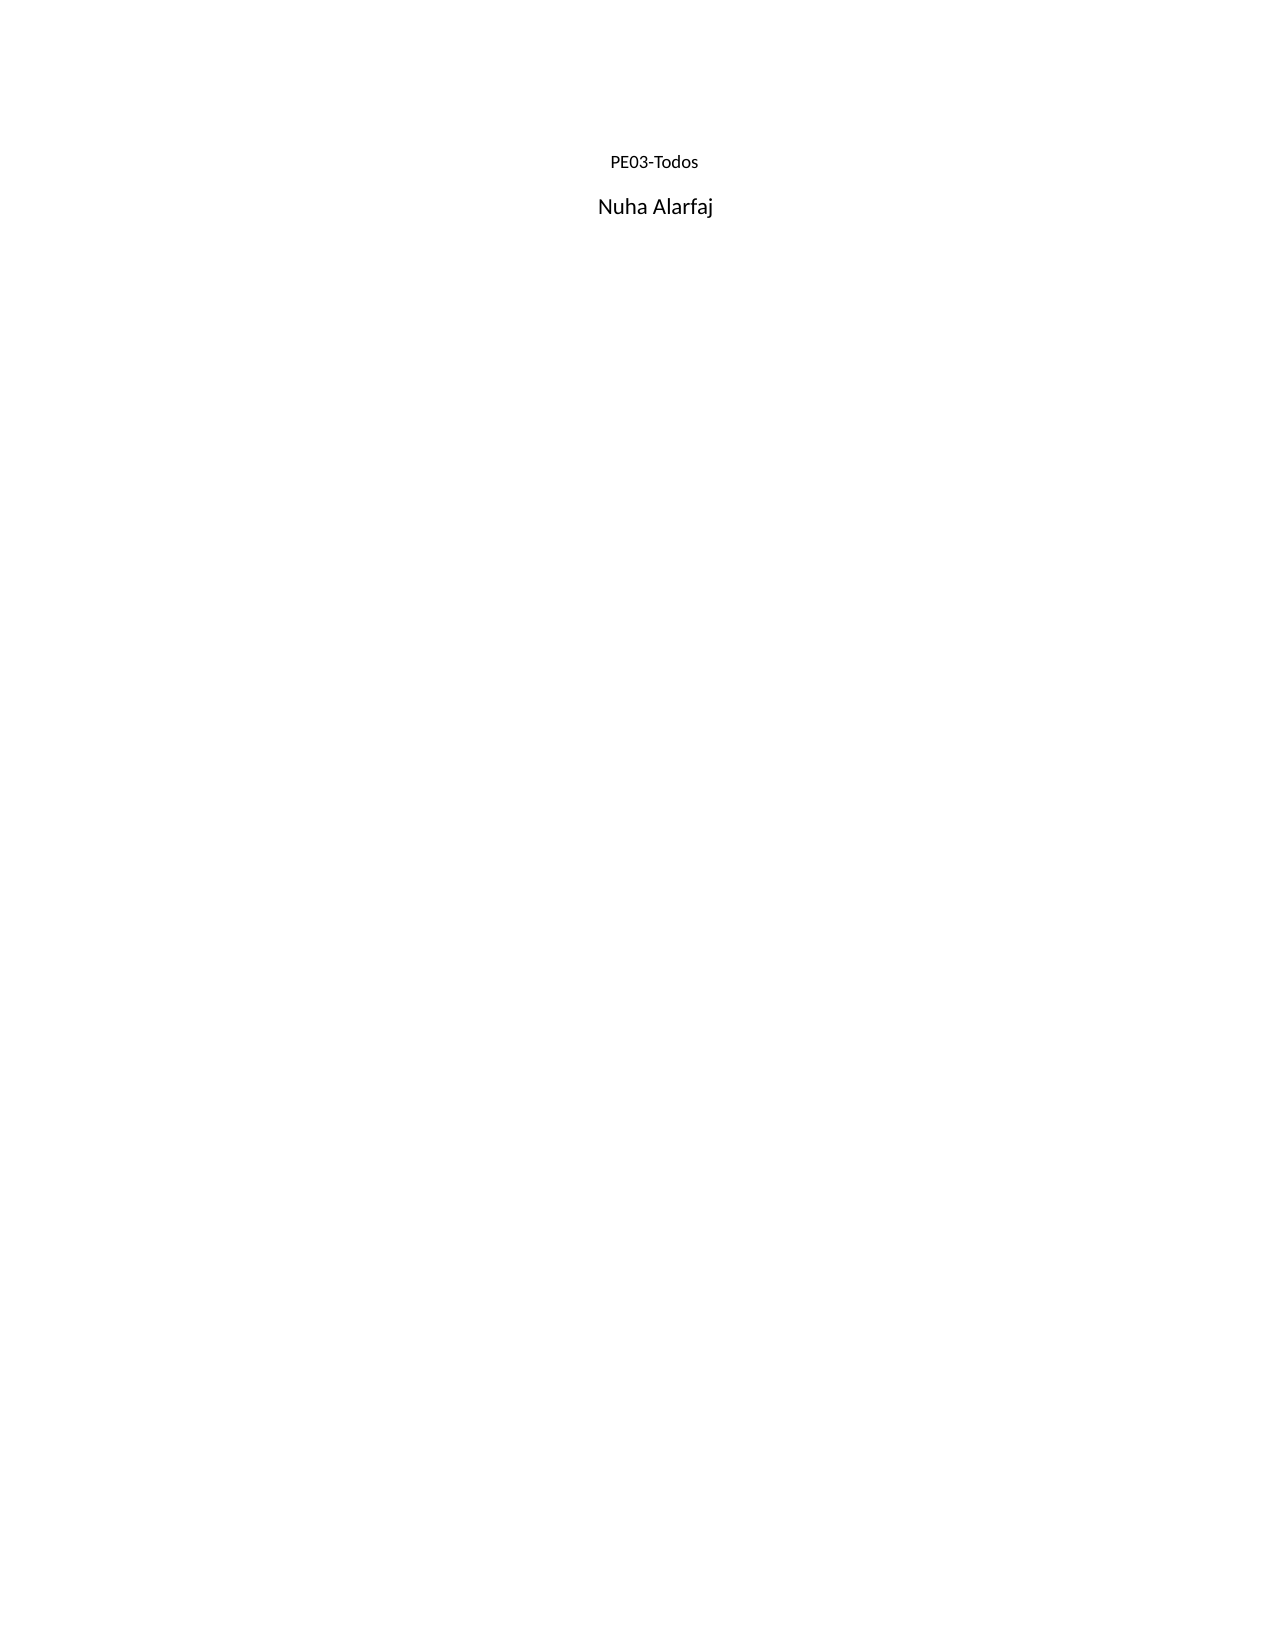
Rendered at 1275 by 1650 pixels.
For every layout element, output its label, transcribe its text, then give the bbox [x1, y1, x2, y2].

text Nuha Alarfaj [150, 192, 1125, 220]
text PE03-Todos [150, 150, 1125, 173]
